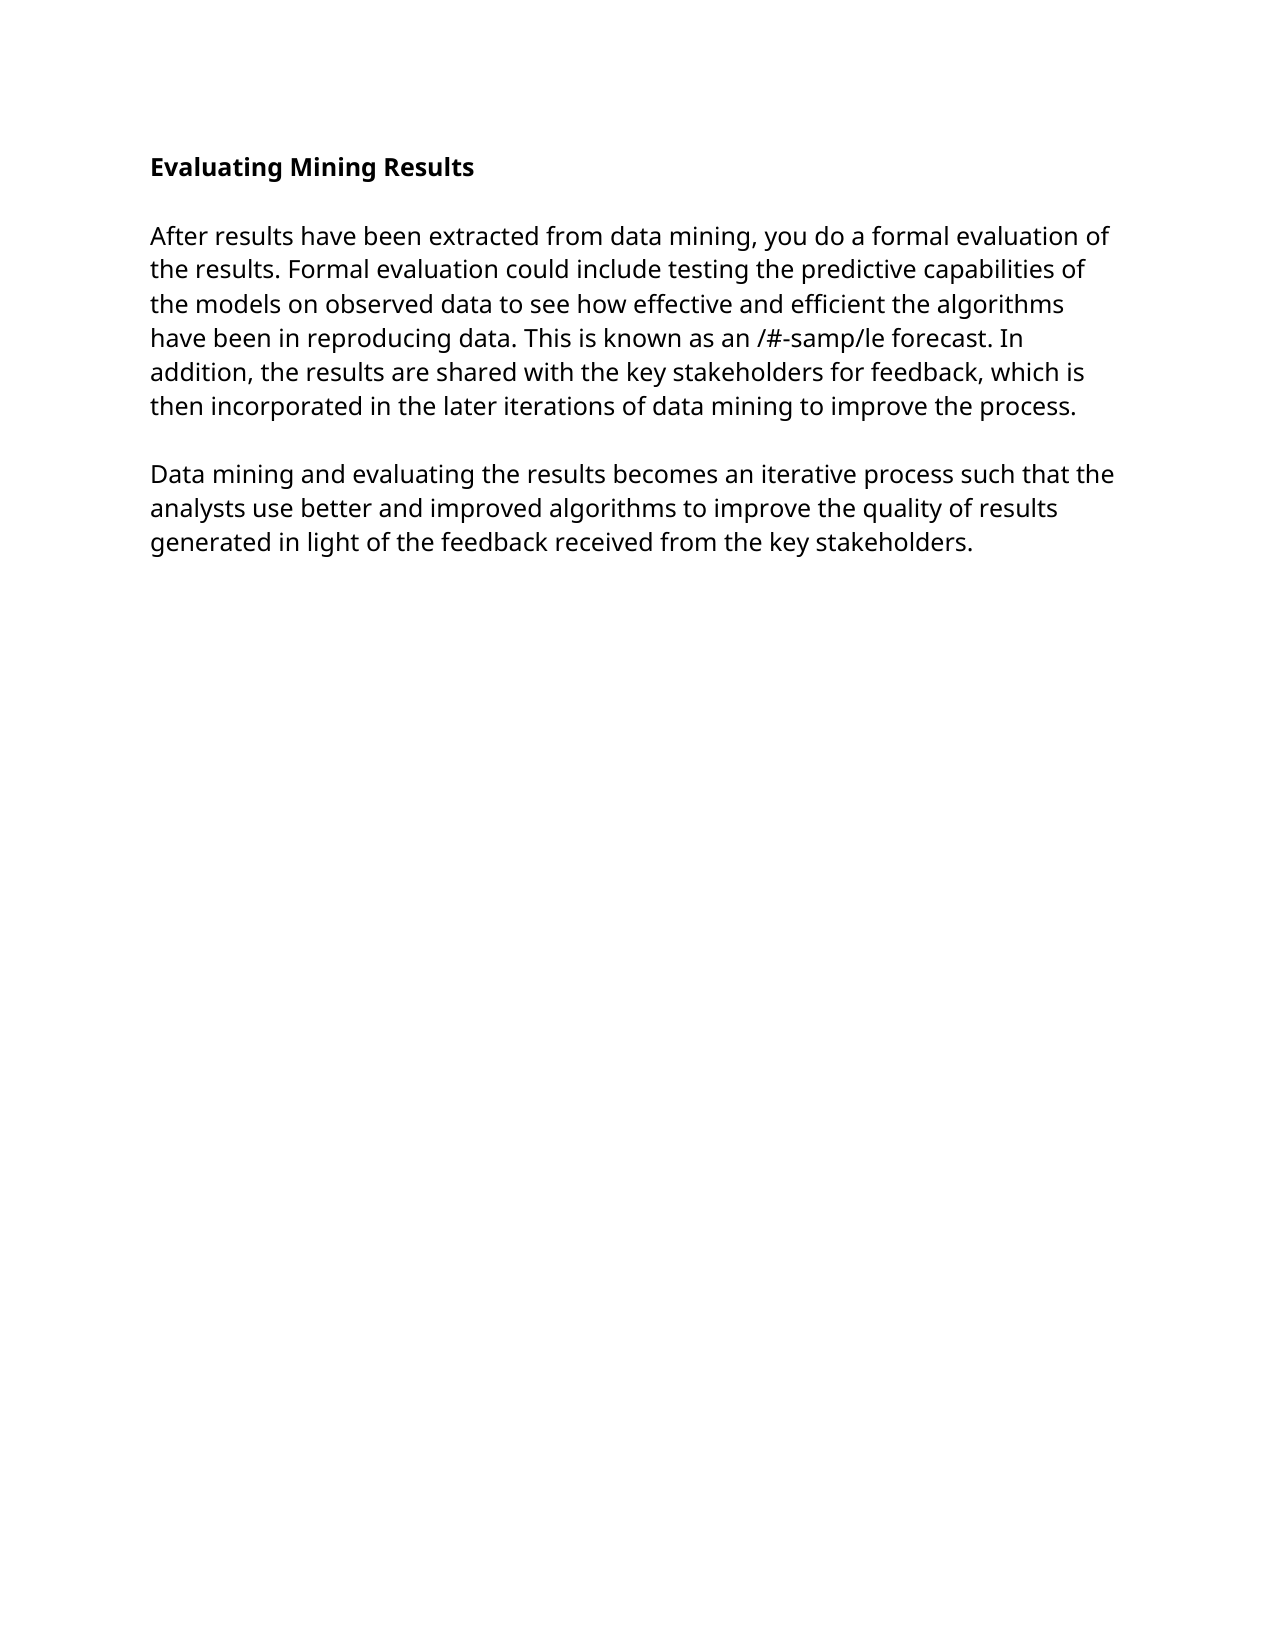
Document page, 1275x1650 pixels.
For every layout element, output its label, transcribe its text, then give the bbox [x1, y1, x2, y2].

text Evaluating Mining Results [150, 150, 1125, 184]
text Data mining and evaluating the results becomes an iterative process such that the analysts use better and improved algorithms to improve the quality of results generated in light of the feedback received from the key stakeholders. [150, 457, 1125, 559]
text After results have been extracted from data mining, you do a formal evaluation of the results. Formal evaluation could include testing the predictive capabilities of the models on observed data to see how effective and efficient the algorithms have been in reproducing data. This is known as an /#-samp/le forecast. In addition, the results are shared with the key stakeholders for feedback, which is then incorporated in the later iterations of data mining to improve the process. [150, 218, 1125, 422]
